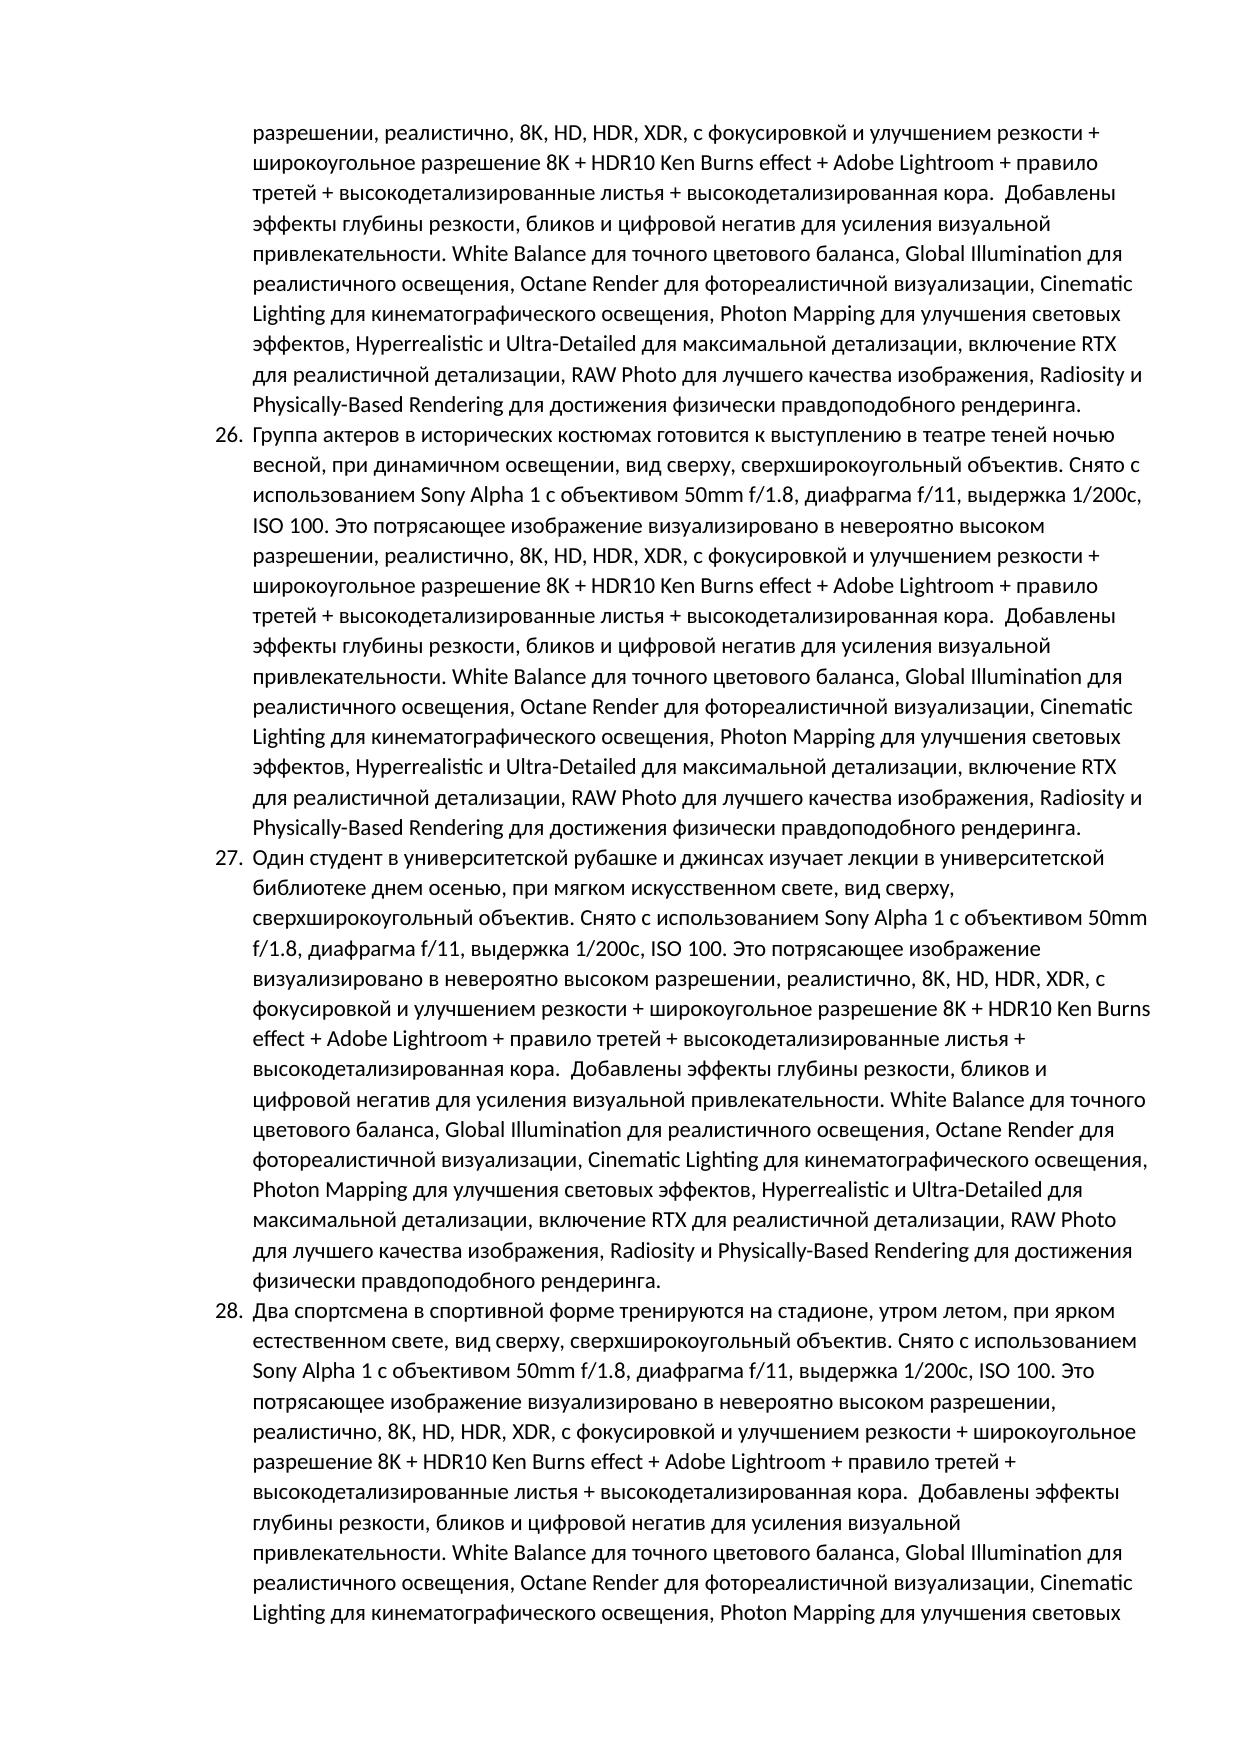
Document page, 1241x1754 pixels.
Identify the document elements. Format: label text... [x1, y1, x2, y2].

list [215, 1296, 1152, 1626]
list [215, 118, 1152, 418]
list Группа актеров в исторических костюмах готовится к выступлению в театре теней ночью весной, при динамичном освещении, вид сверху, сверхширокоугольный объектив. Снято с использованием Sony Alpha 1 с объективом 50mm f/1.8, диафрагма f/11, выдержка 1/200с, ISO 100. Это потрясающее изображение визуализировано в невероятно высоком разрешении, реалистично, 8K, HD, HDR, XDR, с фокусировкой и улучшением резкости + широкоугольное разрешение 8K + HDR10 Ken Burns effect + Adobe Lightroom + правило третей + высокодетализированные листья + высокодетализированная кора. Добавлены эффекты глубины резкости, бликов и цифровой негатив для усиления визуальной привлекательности. White Balance для точного цветового баланса, Global Illumination для реалистичного освещения, Octane Render для фотореалистичной визуализации, Cinematic Lighting для кинематографического освещения, Photon Mapping для улучшения световых эффектов, Hyperrealistic и Ultra-Detailed для максимальной детализации, включение RTX для реалистичной детализации, RAW Photo для лучшего качества изображения, Radiosity и Physically-Based Rendering для достижения физически правдоподобного рендеринга. [215, 420, 1152, 841]
list Один студент в университетской рубашке и джинсах изучает лекции в университетской библиотеке днем осенью, при мягком искусственном свете, вид сверху, сверхширокоугольный объектив. Снято с использованием Sony Alpha 1 с объективом 50mm f/1.8, диафрагма f/11, выдержка 1/200с, ISO 100. Это потрясающее изображение визуализировано в невероятно высоком разрешении, реалистично, 8K, HD, HDR, XDR, с фокусировкой и улучшением резкости + широкоугольное разрешение 8K + HDR10 Ken Burns effect + Adobe Lightroom + правило третей + высокодетализированные листья + высокодетализированная кора. Добавлены эффекты глубины резкости, бликов и цифровой негатив для усиления визуальной привлекательности. White Balance для точного цветового баланса, Global Illumination для реалистичного освещения, Octane Render для фотореалистичной визуализации, Cinematic Lighting для кинематографического освещения, Photon Mapping для улучшения световых эффектов, Hyperrealistic и Ultra-Detailed для максимальной детализации, включение RTX для реалистичной детализации, RAW Photo для лучшего качества изображения, Radiosity и Physically-Based Rendering для достижения физически правдоподобного рендеринга. [215, 843, 1152, 1294]
